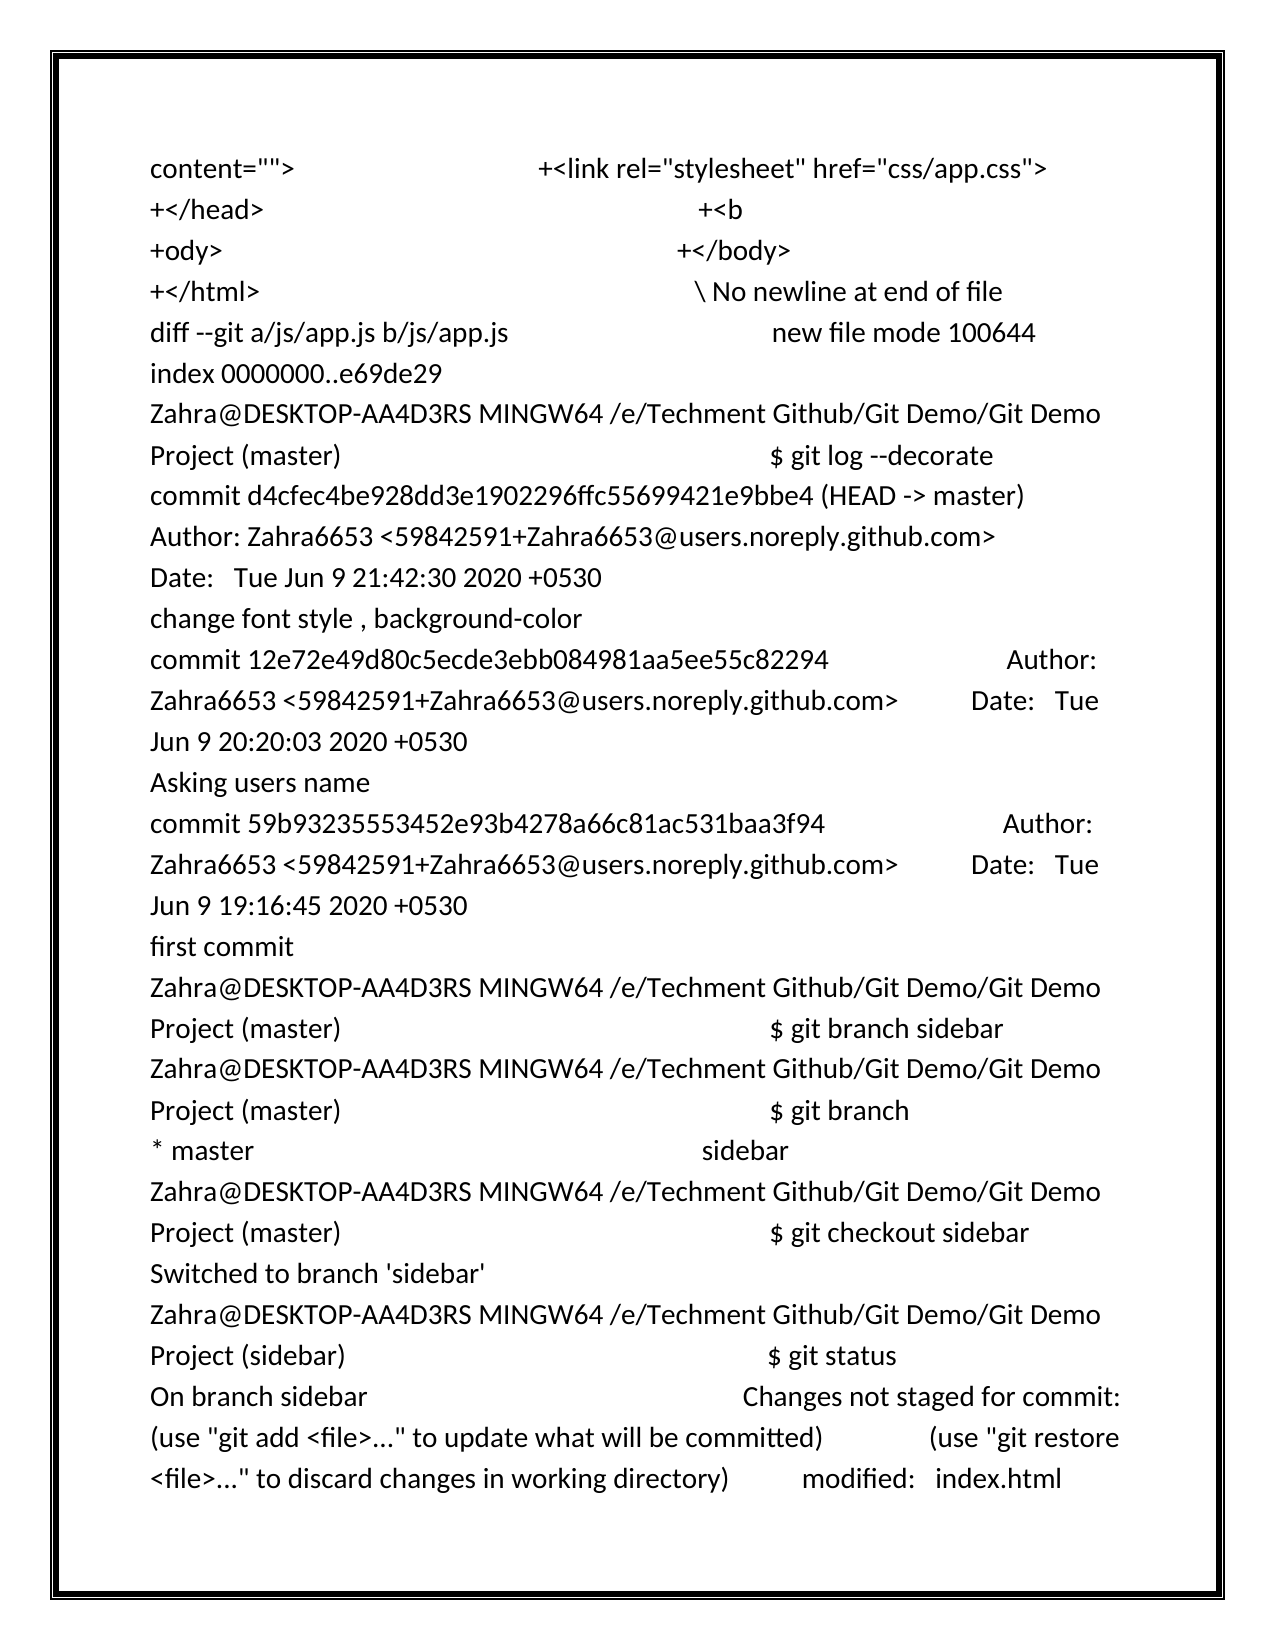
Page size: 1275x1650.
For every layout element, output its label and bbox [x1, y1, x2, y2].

text [150, 150, 1125, 1496]
